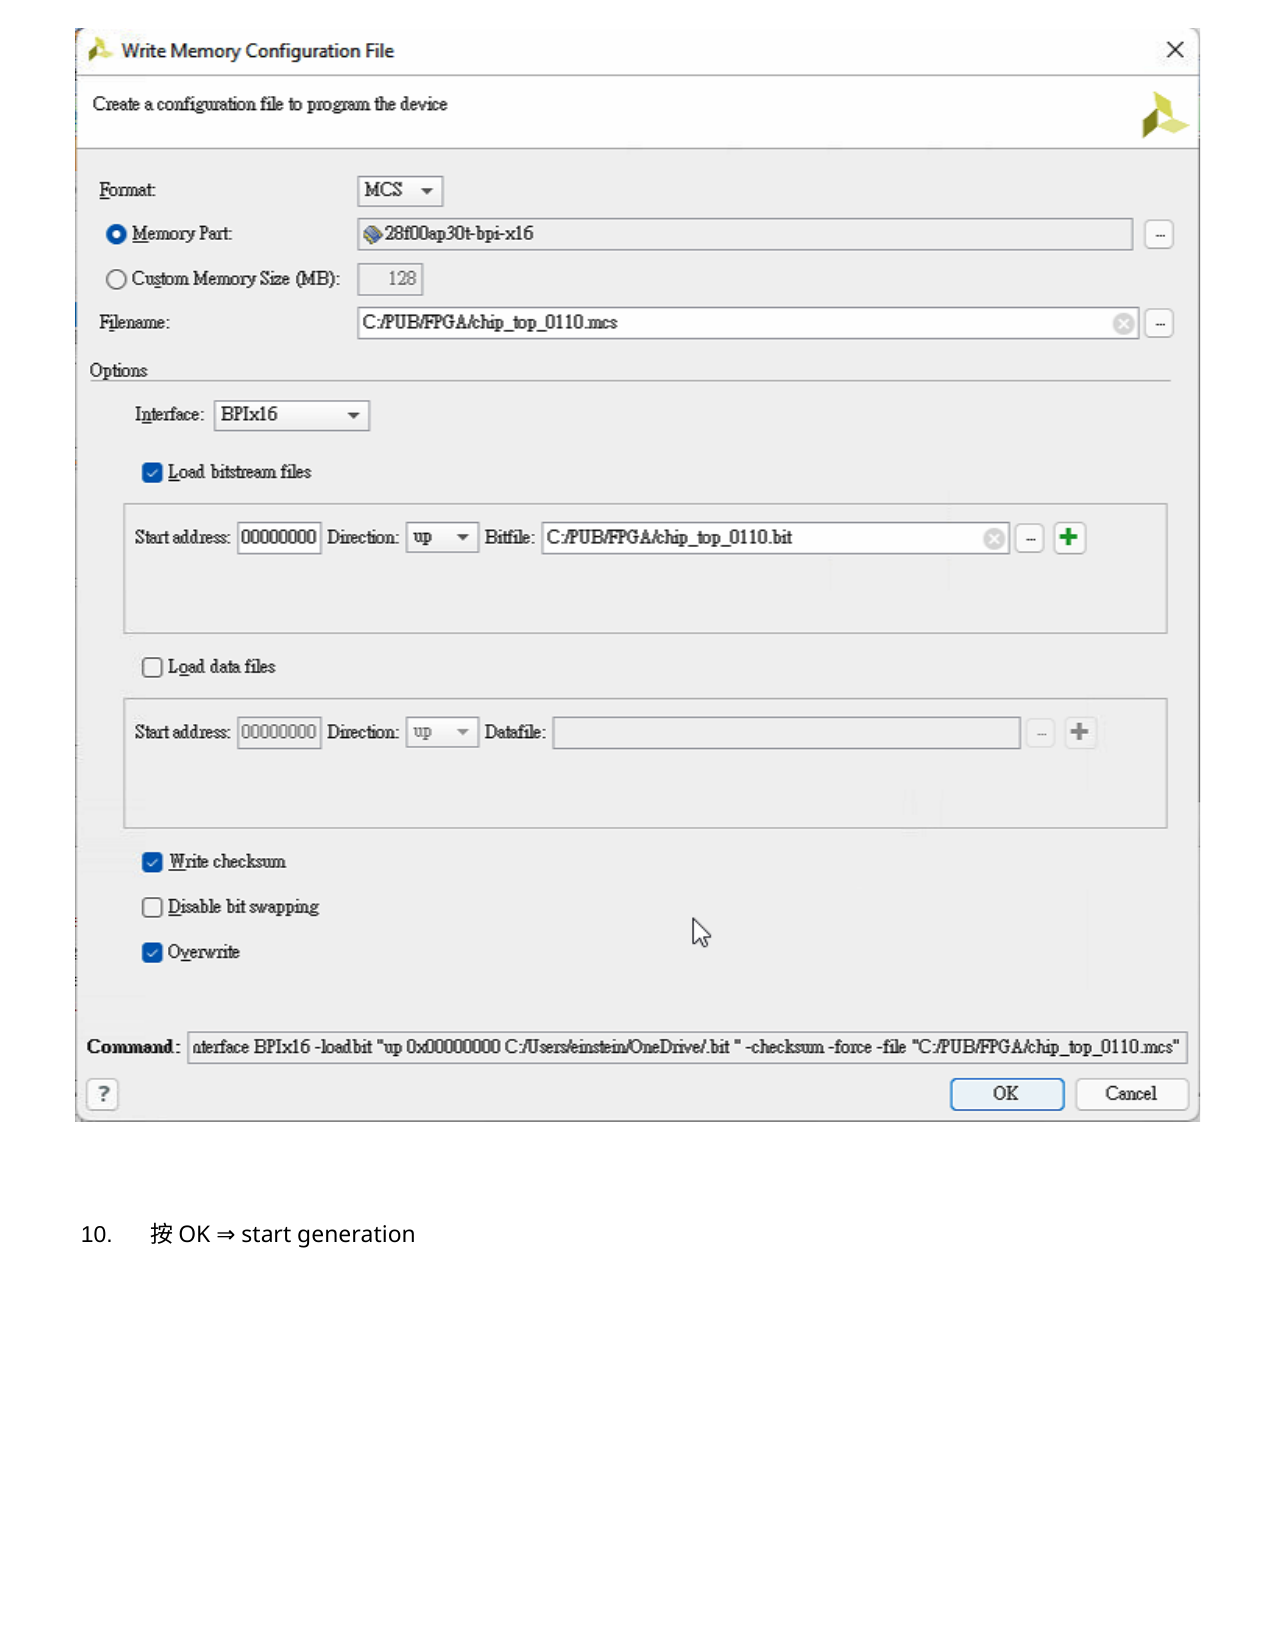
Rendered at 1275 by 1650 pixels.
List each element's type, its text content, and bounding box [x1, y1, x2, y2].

list 按 OK ⇒ start generation [112, 1216, 1200, 1250]
picture [75, 28, 1200, 1122]
